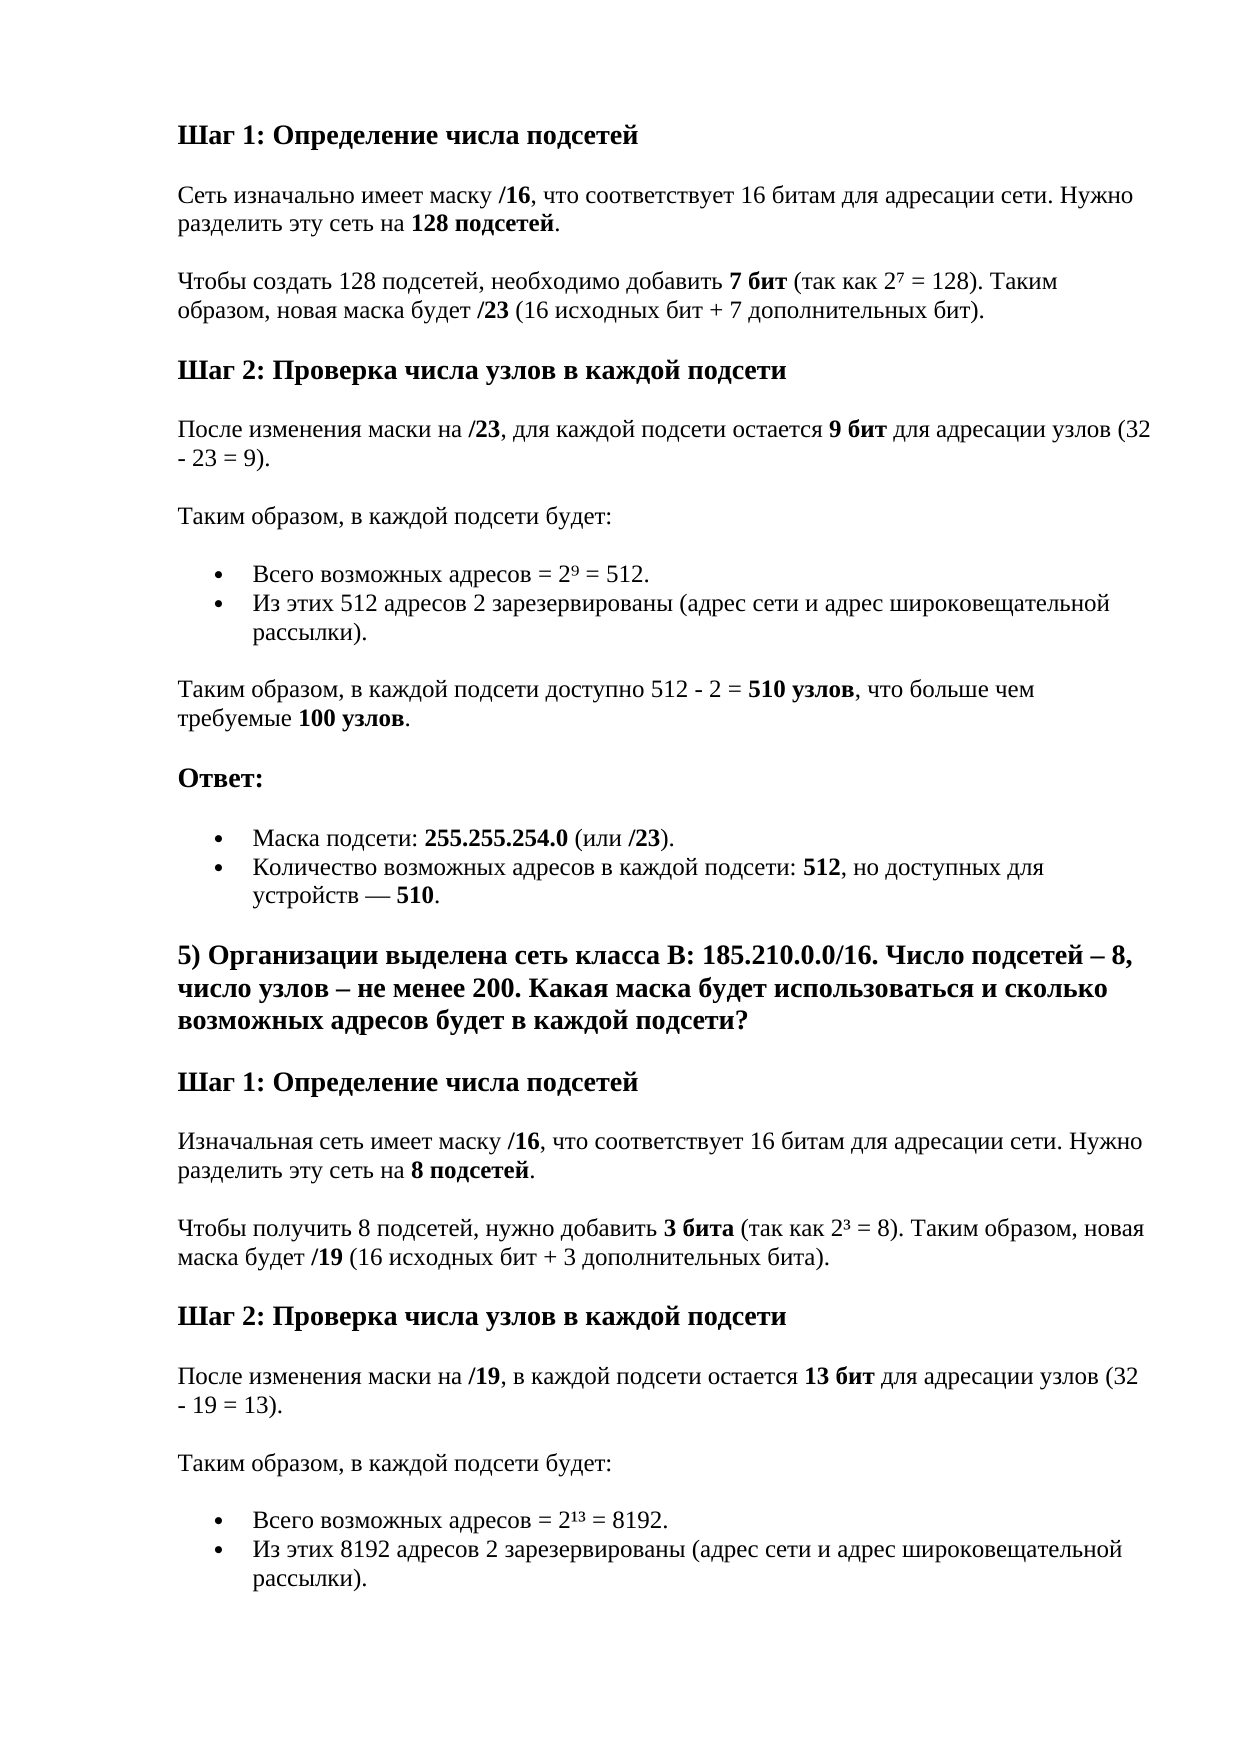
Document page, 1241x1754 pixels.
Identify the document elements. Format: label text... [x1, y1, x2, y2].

text Изначальная сеть имеет маску /16, что соответствует 16 битам для адресации сети. Нужно разделить эту сеть на 8 подсетей. [177, 1126, 1152, 1184]
list Из этих 8192 адресов 2 зарезервированы (адрес сети и адрес широковещательной рассылки). [215, 1534, 1152, 1592]
text После изменения маски на /19, в каждой подсети остается 13 бит для адресации узлов (32 - 19 = 13). [177, 1361, 1152, 1418]
text Чтобы создать 128 подсетей, необходимо добавить 7 бит (так как 2⁷ = 128). Таким образом, новая маска будет /23 (16 исходных бит + 7 дополнительных бит). [177, 266, 1152, 324]
text Таким образом, в каждой подсети будет: [177, 501, 1152, 530]
text Ответ: [177, 761, 1152, 794]
text Шаг 2: Проверка числа узлов в каждой подсети [177, 1299, 1152, 1332]
text Шаг 1: Определение числа подсетей [177, 1064, 1152, 1097]
text Шаг 2: Проверка числа узлов в каждой подсети [177, 353, 1152, 385]
list Из этих 512 адресов 2 зарезервированы (адрес сети и адрес широковещательной рассылки). [215, 588, 1152, 645]
list Всего возможных адресов = 2⁹ = 512. [215, 559, 1152, 588]
text Шаг 1: Определение числа подсетей [177, 118, 1152, 151]
text После изменения маски на /23, для каждой подсети остается 9 бит для адресации узлов (32 - 23 = 9). [177, 414, 1152, 472]
text 5) Организации выделена сеть класса В: 185.210.0.0/16. Число подсетей – 8, число узлов – не менее 200. Какая маска будет использоваться и сколько возможных адресов будет в каждой подсети? [177, 938, 1152, 1035]
list Количество возможных адресов в каждой подсети: 512, но доступных для устройств — 510. [215, 852, 1152, 909]
text Таким образом, в каждой подсети будет: [177, 1448, 1152, 1476]
text Таким образом, в каждой подсети доступно 512 - 2 = 510 узлов, что больше чем требуемые 100 узлов. [177, 674, 1152, 732]
list Всего возможных адресов = 2¹³ = 8192. [215, 1506, 1152, 1534]
text Сеть изначально имеет маску /16, что соответствует 16 битам для адресации сети. Нужно разделить эту сеть на 128 подсетей. [177, 180, 1152, 237]
list Маска подсети: 255.255.254.0 (или /23). [215, 823, 1152, 852]
text Чтобы получить 8 подсетей, нужно добавить 3 бита (так как 2³ = 8). Таким образом, новая маска будет /19 (16 исходных бит + 3 дополнительных бита). [177, 1213, 1152, 1270]
